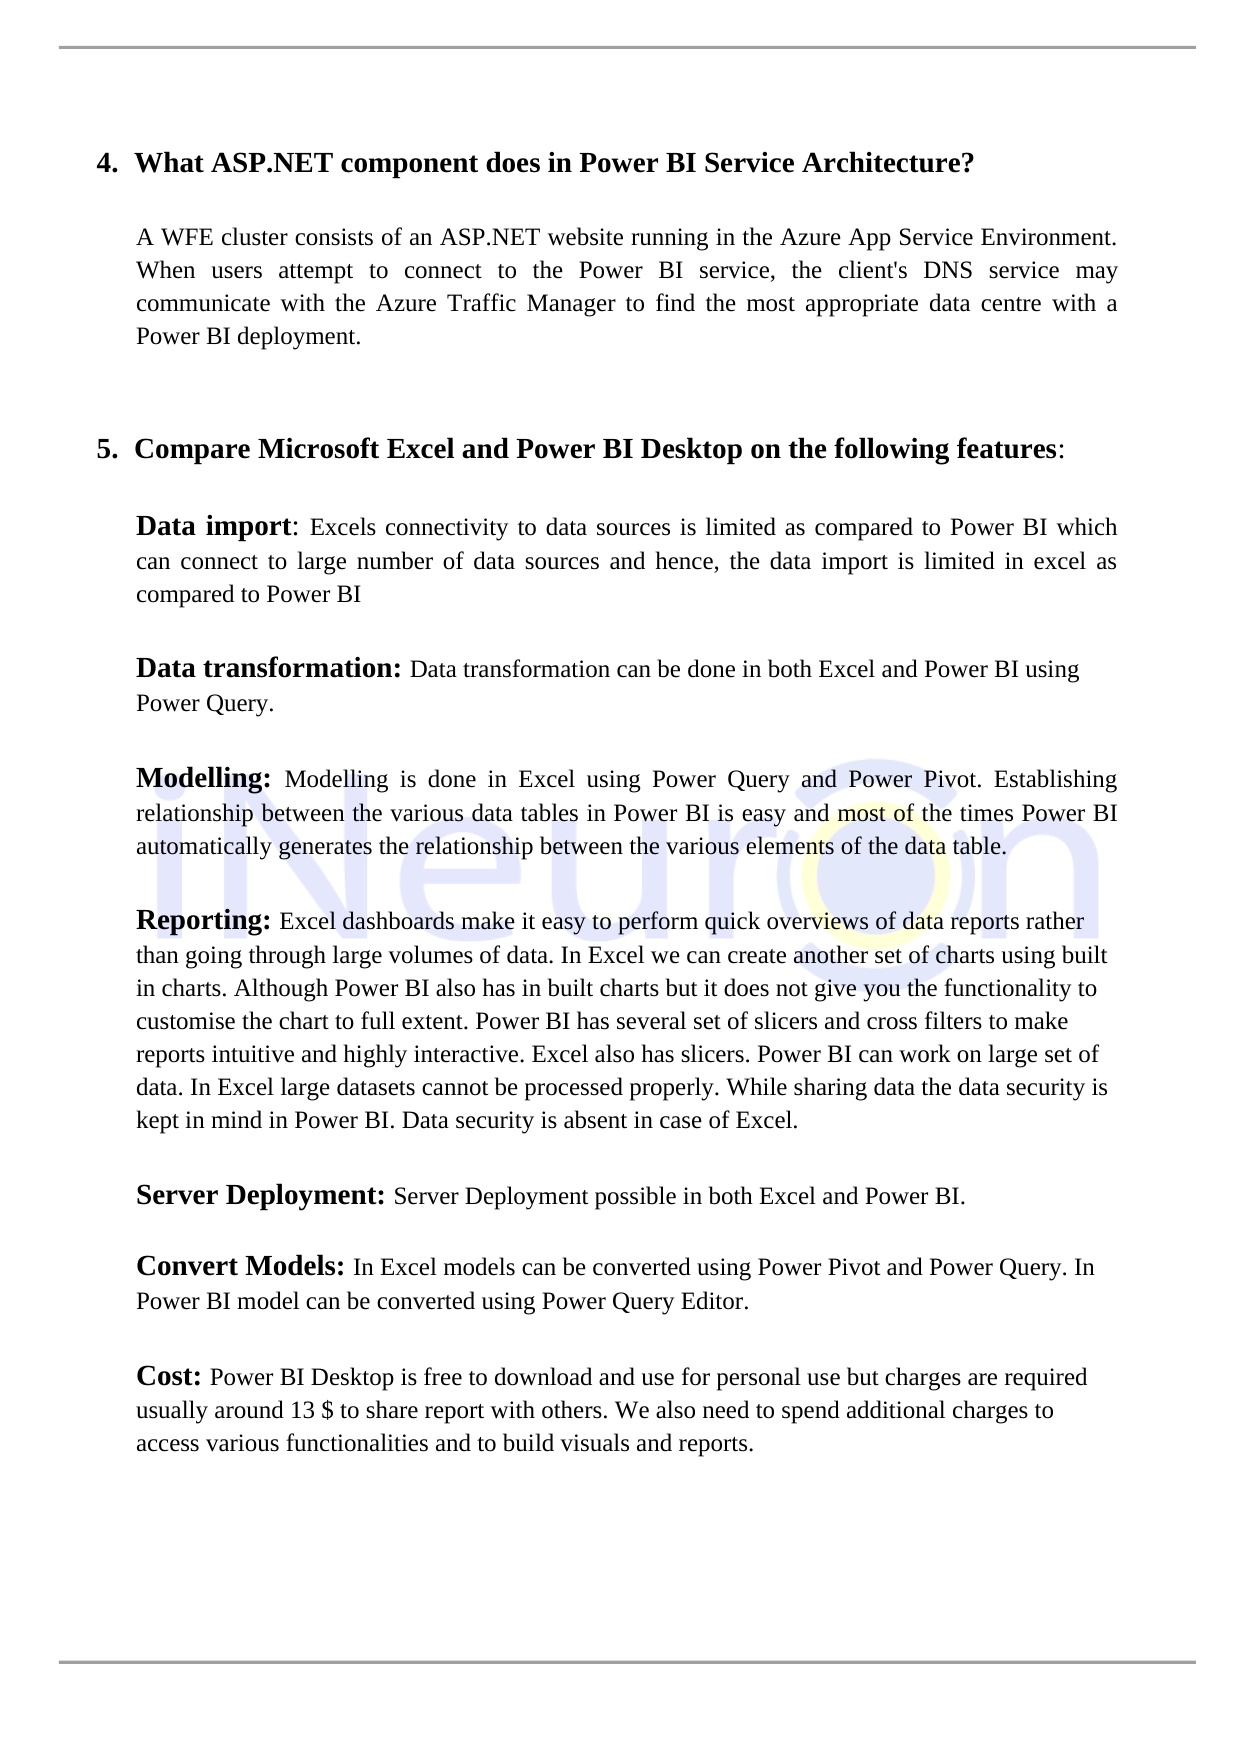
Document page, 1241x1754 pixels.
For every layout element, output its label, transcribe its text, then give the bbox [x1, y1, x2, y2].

list What ASP.NET component does in Power BI Service Architecture? [96, 145, 1196, 178]
text Reporting: Excel dashboards make it easy to perform quick overviews of data reports rather than going through large volumes of data. In Excel we can create another set of charts using built in charts. Although Power BI also has in built charts but it does not give you the functionality to customise the chart to full extent. Power BI has several set of slicers and cross filters to make reports intuitive and highly interactive. Excel also has slicers. Power BI can work on large set of data. In Excel large datasets cannot be processed properly. While sharing data the data security is kept in mind in Power BI. Data security is absent in case of Excel. [136, 902, 1119, 1134]
text Data import: Excels connectivity to data sources is limited as compared to Power BI which can connect to large number of data sources and hence, the data import is limited in excel as compared to Power BI [136, 508, 1119, 608]
text Modelling: Modelling is done in Excel using Power Query and Power Pivot. Establishing relationship between the various data tables in Power BI is easy and most of the times Power BI automatically generates the relationship between the various elements of the data table. [136, 760, 1119, 859]
text Convert Models: In Excel models can be converted using Power Pivot and Power Query. In Power BI model can be converted using Power Query Editor. [136, 1248, 1119, 1315]
text A WFE cluster consists of an ASP.NET website running in the Azure App Service Environment. When users attempt to connect to the Power BI service, the client's DNS service may communicate with the Azure Traffic Manager to find the most appropriate data centre with a Power BI deployment. [136, 222, 1119, 350]
list Compare Microsoft Excel and Power BI Desktop on the following features: [96, 431, 1196, 464]
text Cost: Power BI Desktop is free to download and use for personal use but charges are required usually around 13 $ to share report with others. We also need to spend additional charges to access various functionalities and to build visuals and reports. [136, 1358, 1119, 1457]
text Server Deployment: Server Deployment possible in both Excel and Power BI. [136, 1177, 1119, 1210]
text Data transformation: Data transformation can be done in both Excel and Power BI using Power Query. [136, 651, 1119, 717]
